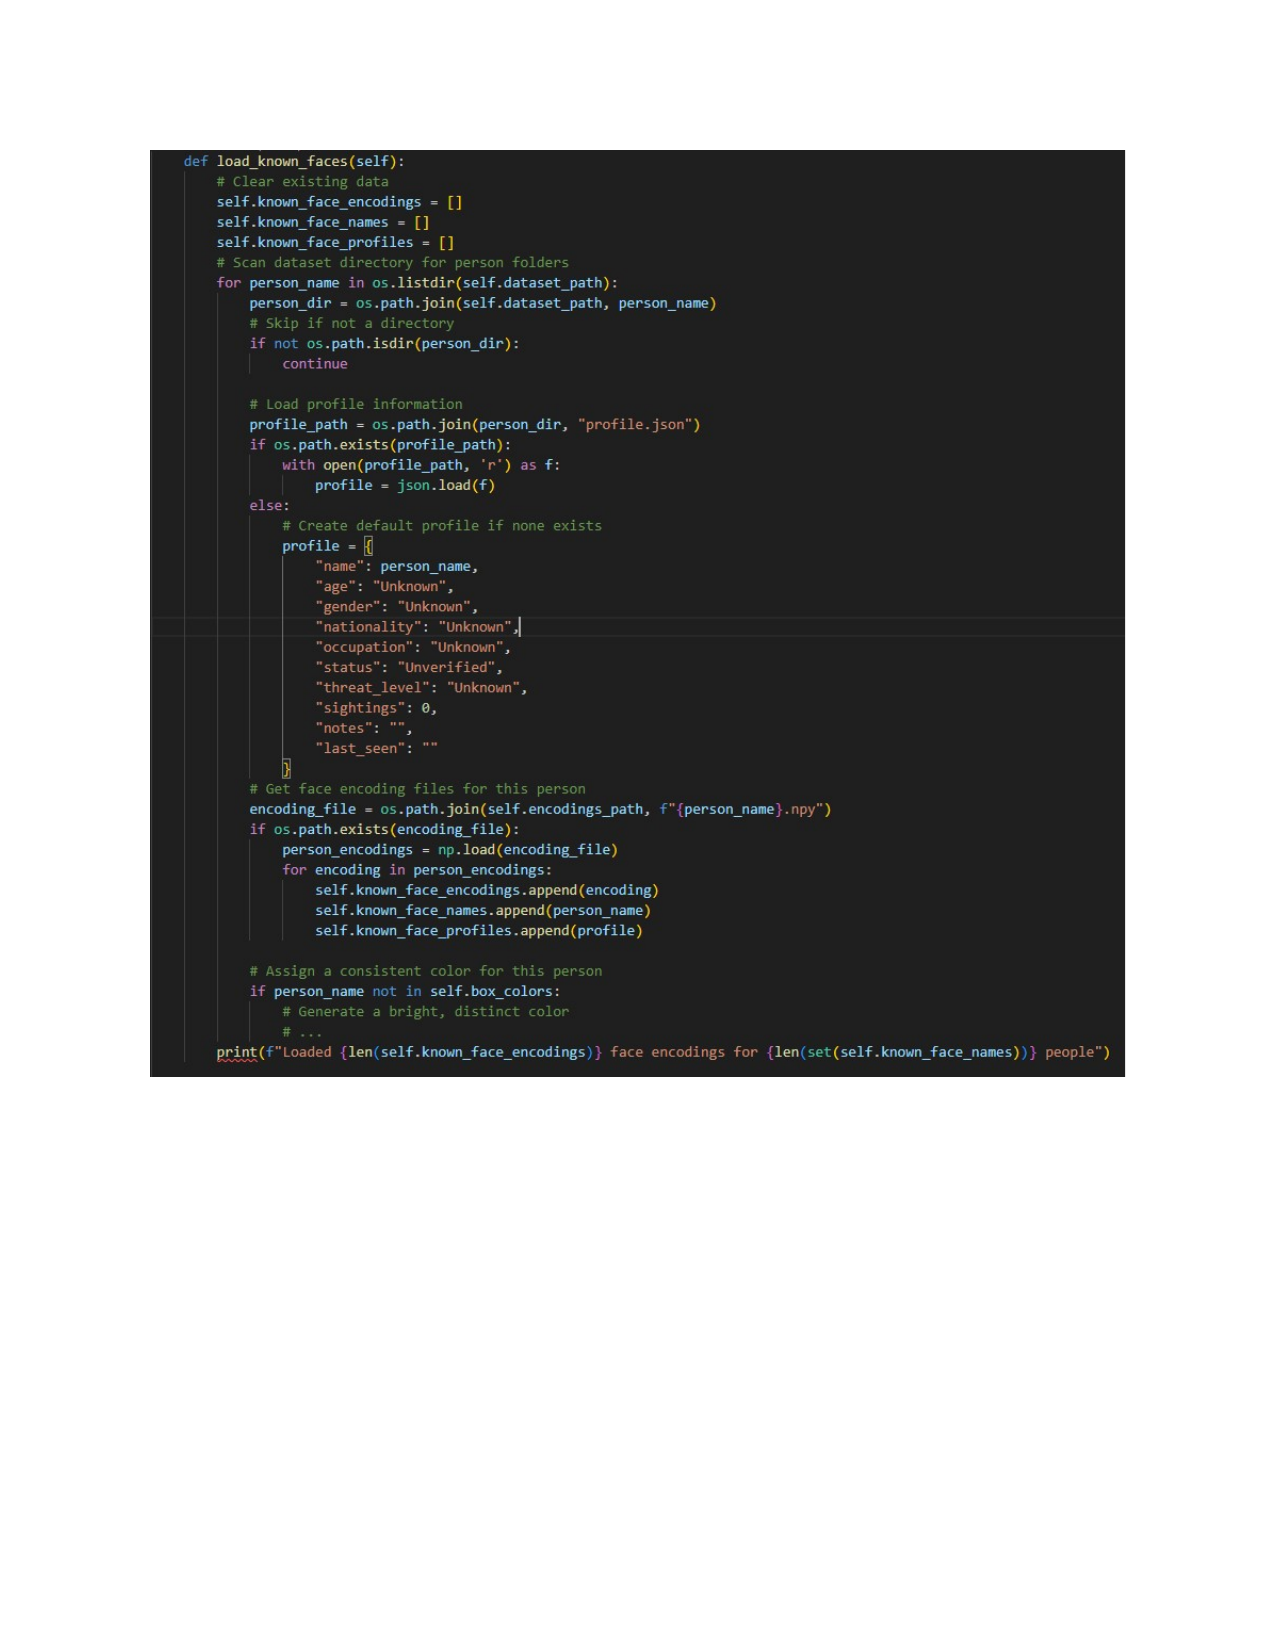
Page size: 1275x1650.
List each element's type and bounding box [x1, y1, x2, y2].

picture [150, 150, 1125, 1077]
